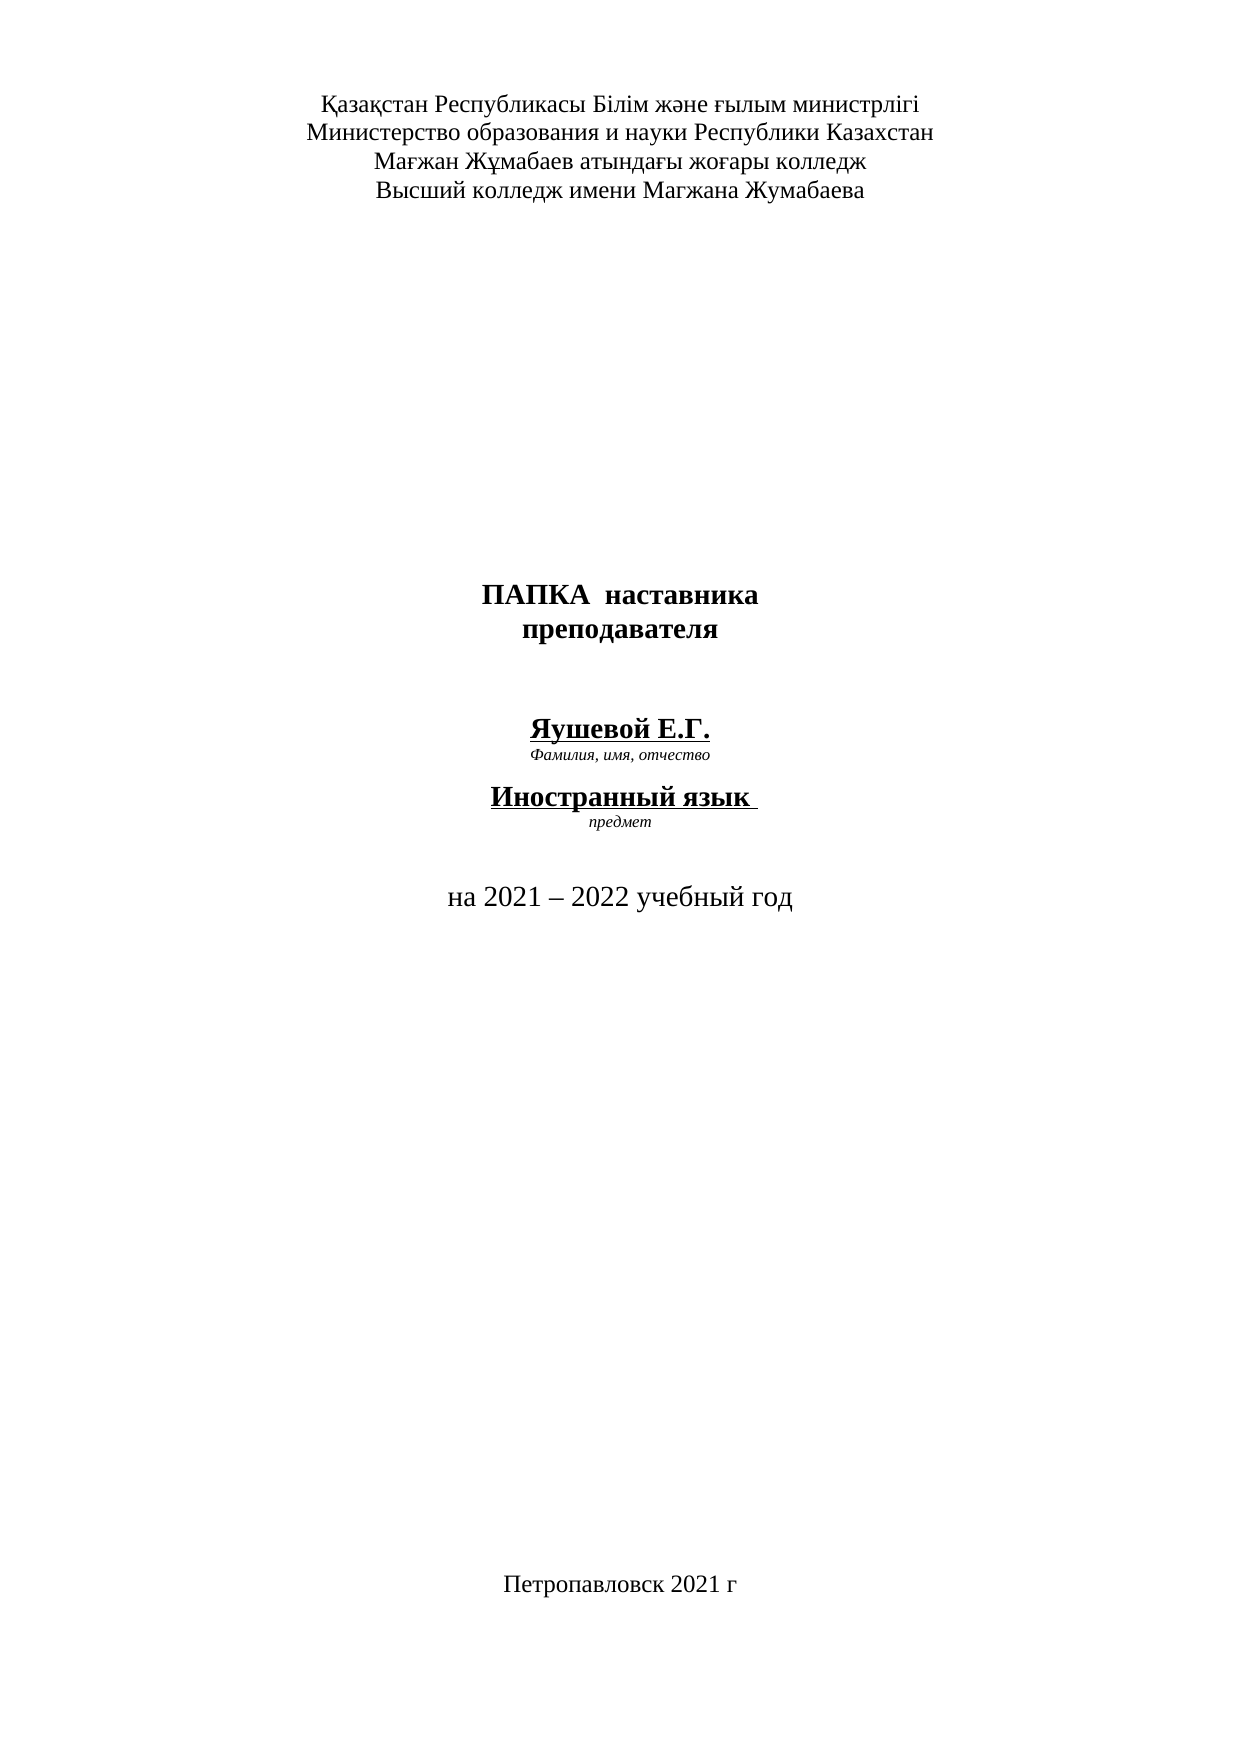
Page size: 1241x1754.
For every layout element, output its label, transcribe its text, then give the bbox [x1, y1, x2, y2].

text Министерство образования и науки Республики Казахстан [89, 117, 1152, 146]
text преподавателя [89, 611, 1152, 644]
text ПАПКА наставника [89, 577, 1152, 611]
text Қазақстан Республикасы Білім және ғылым министрлігі [89, 89, 1152, 117]
text Фамилия, имя, отчество [89, 745, 1152, 779]
text Яушевой Е.Г. [89, 712, 1152, 745]
text Иностранный язык [89, 779, 1152, 812]
text Высший колледж имени Магжана Жумабаева [89, 175, 1152, 204]
text на 2021 – 2022 учебный год [89, 879, 1152, 913]
text Мағжан Жұмабаев атындағы жоғары колледж [89, 146, 1152, 175]
text предмет [89, 812, 1152, 846]
text Петропавловск [89, 1569, 1152, 1598]
